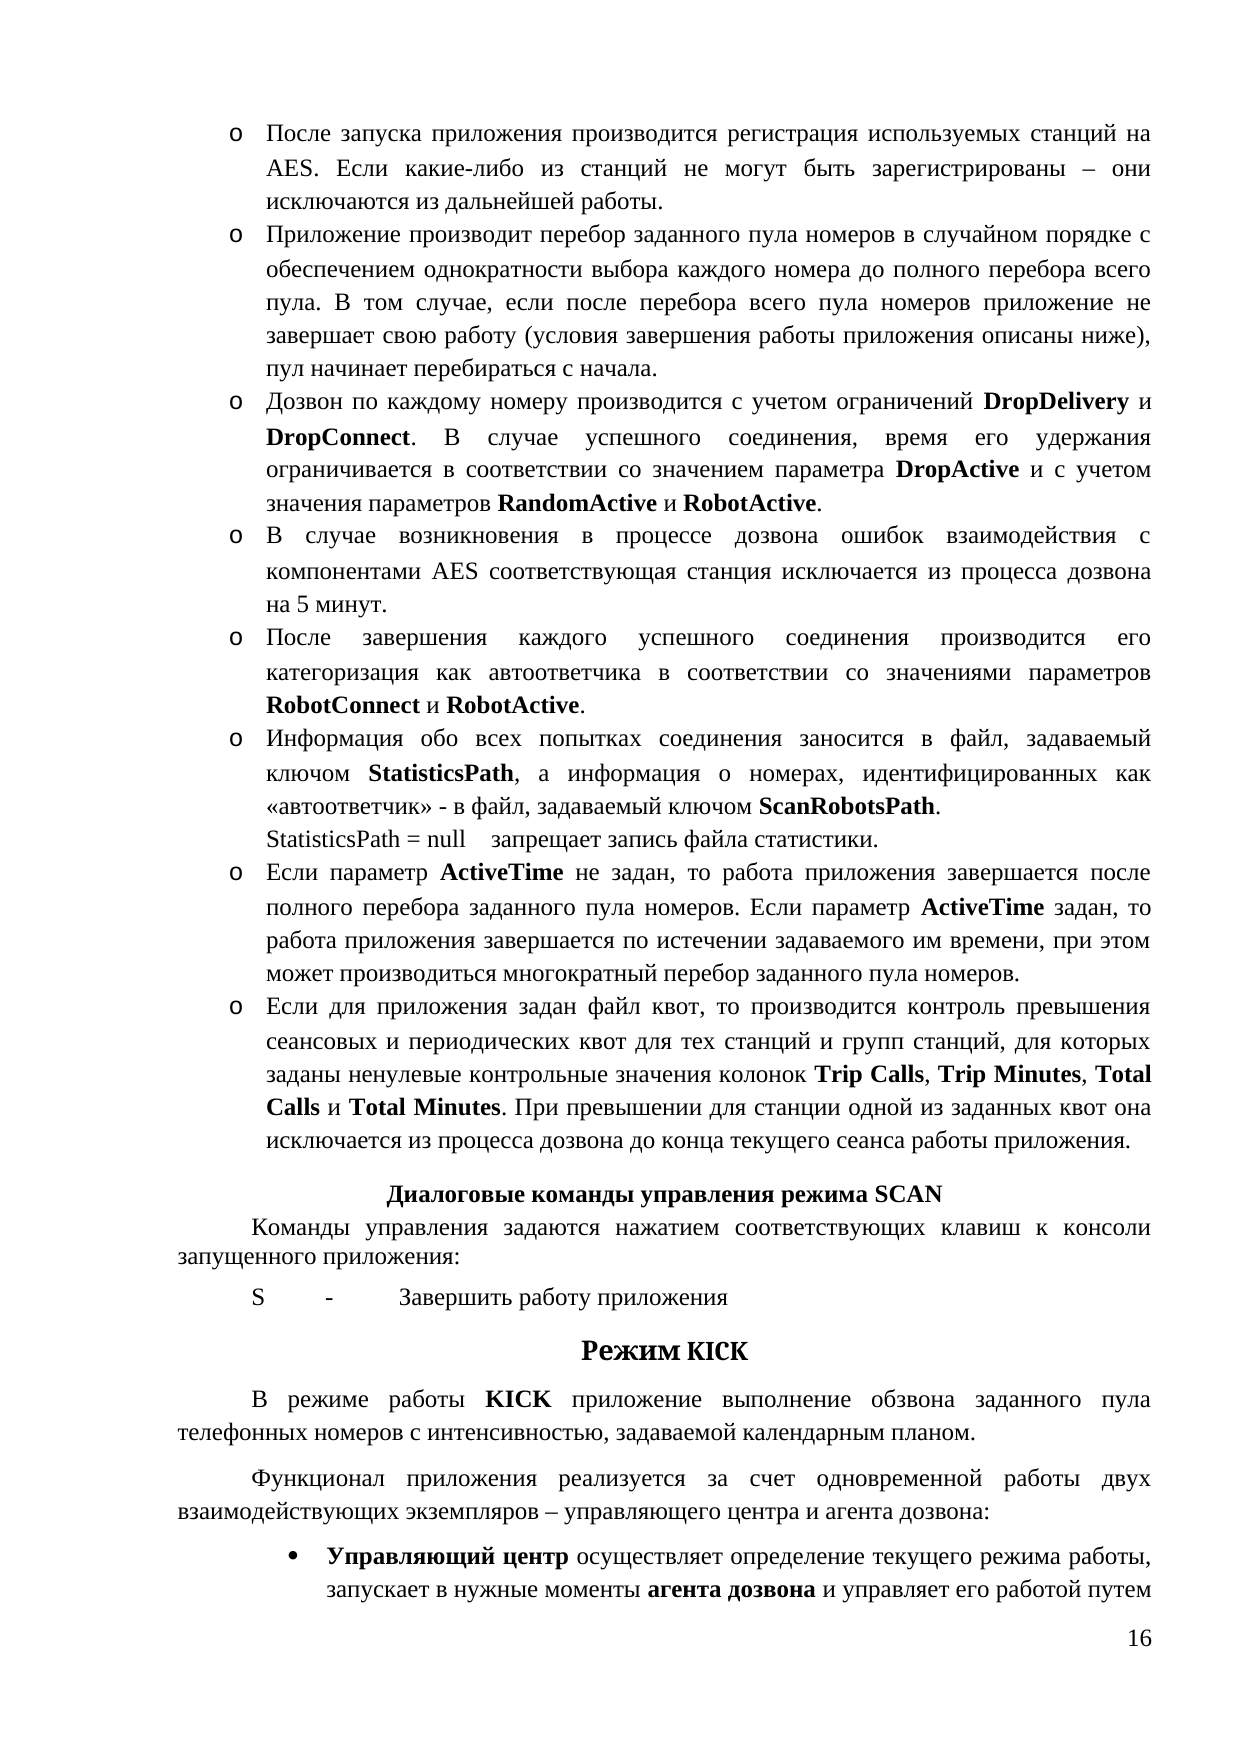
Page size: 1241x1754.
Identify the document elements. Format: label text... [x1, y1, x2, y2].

text S - Завершить работу приложения [177, 1282, 1152, 1311]
text В режиме работы KICK приложение выполнение обзвона заданного пула телефонных номеров с интенсивностью, задаваемой календарным планом. [177, 1384, 1152, 1446]
subtitle Режим KICK [177, 1336, 1152, 1367]
list Если для приложения задан файл квот, то производится контроль превышения сеансовых и периодических квот для тех станций и групп станций, для которых заданы ненулевые контрольные значения колонок Trip Calls, Trip Minutes, Total Calls и Total Minutes. При превышении для станции одной из заданных квот она исключается из процесса дозвона до конца текущего сеанса работы приложения. [228, 991, 1152, 1154]
list StatisticsPath = null запрещает запись файла статистики. [266, 824, 1152, 853]
text Функционал приложения реализуется за счет одновременной работы двух взаимодействующих экземпляров – управляющего центра и агента дозвона: [177, 1463, 1152, 1525]
list Приложение производит перебор заданного пула номеров в случайном порядке с обеспечением однократности выбора каждого номера до полного перебора всего пула. В том случае, если после перебора всего пула номеров приложение не завершает свою работу (условия завершения работы приложения описаны ниже), пул начинает перебираться с начала. [228, 219, 1152, 382]
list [288, 1541, 1152, 1603]
list Информация обо всех попытках соединения заносится в файл, задаваемый ключом StatisticsPath, а информация о номерах, идентифицированных как «автоответчик» - в файл, задаваемый ключом ScanRobotsPath. [228, 723, 1152, 820]
text Команды управления задаются нажатием соответствующих клавиш к консоли запущенного приложения: [177, 1212, 1152, 1270]
list Если параметр ActiveTime не задан, то работа приложения завершается после полного перебора заданного пула номеров. Если параметр ActiveTime задан, то работа приложения завершается по истечении задаваемого им времени, при этом может производиться многократный перебор заданного пула номеров. [228, 857, 1152, 987]
list После запуска приложения производится регистрация используемых станций на AES. Если какие-либо из станций не могут быть зарегистрированы – они исключаются из дальнейшей работы. [228, 118, 1152, 215]
list Дозвон по каждому номеру производится с учетом ограничений DropDelivery и DropConnect. В случае успешного соединения, время его удержания ограничивается в соответствии со значением параметра DropActive и с учетом значения параметров RandomActive и RobotActive. [228, 386, 1152, 516]
list После завершения каждого успешного соединения производится его категоризация как автоответчика в соответствии со значениями параметров RobotConnect и RobotActive. [228, 622, 1152, 719]
list В случае возникновения в процессе дозвона ошибок взаимодействия с компонентами AES соответствующая станция исключается из процесса дозвона на 5 минут. [228, 521, 1152, 617]
subtitle Диалоговые команды управления режима SCAN [177, 1179, 1152, 1208]
